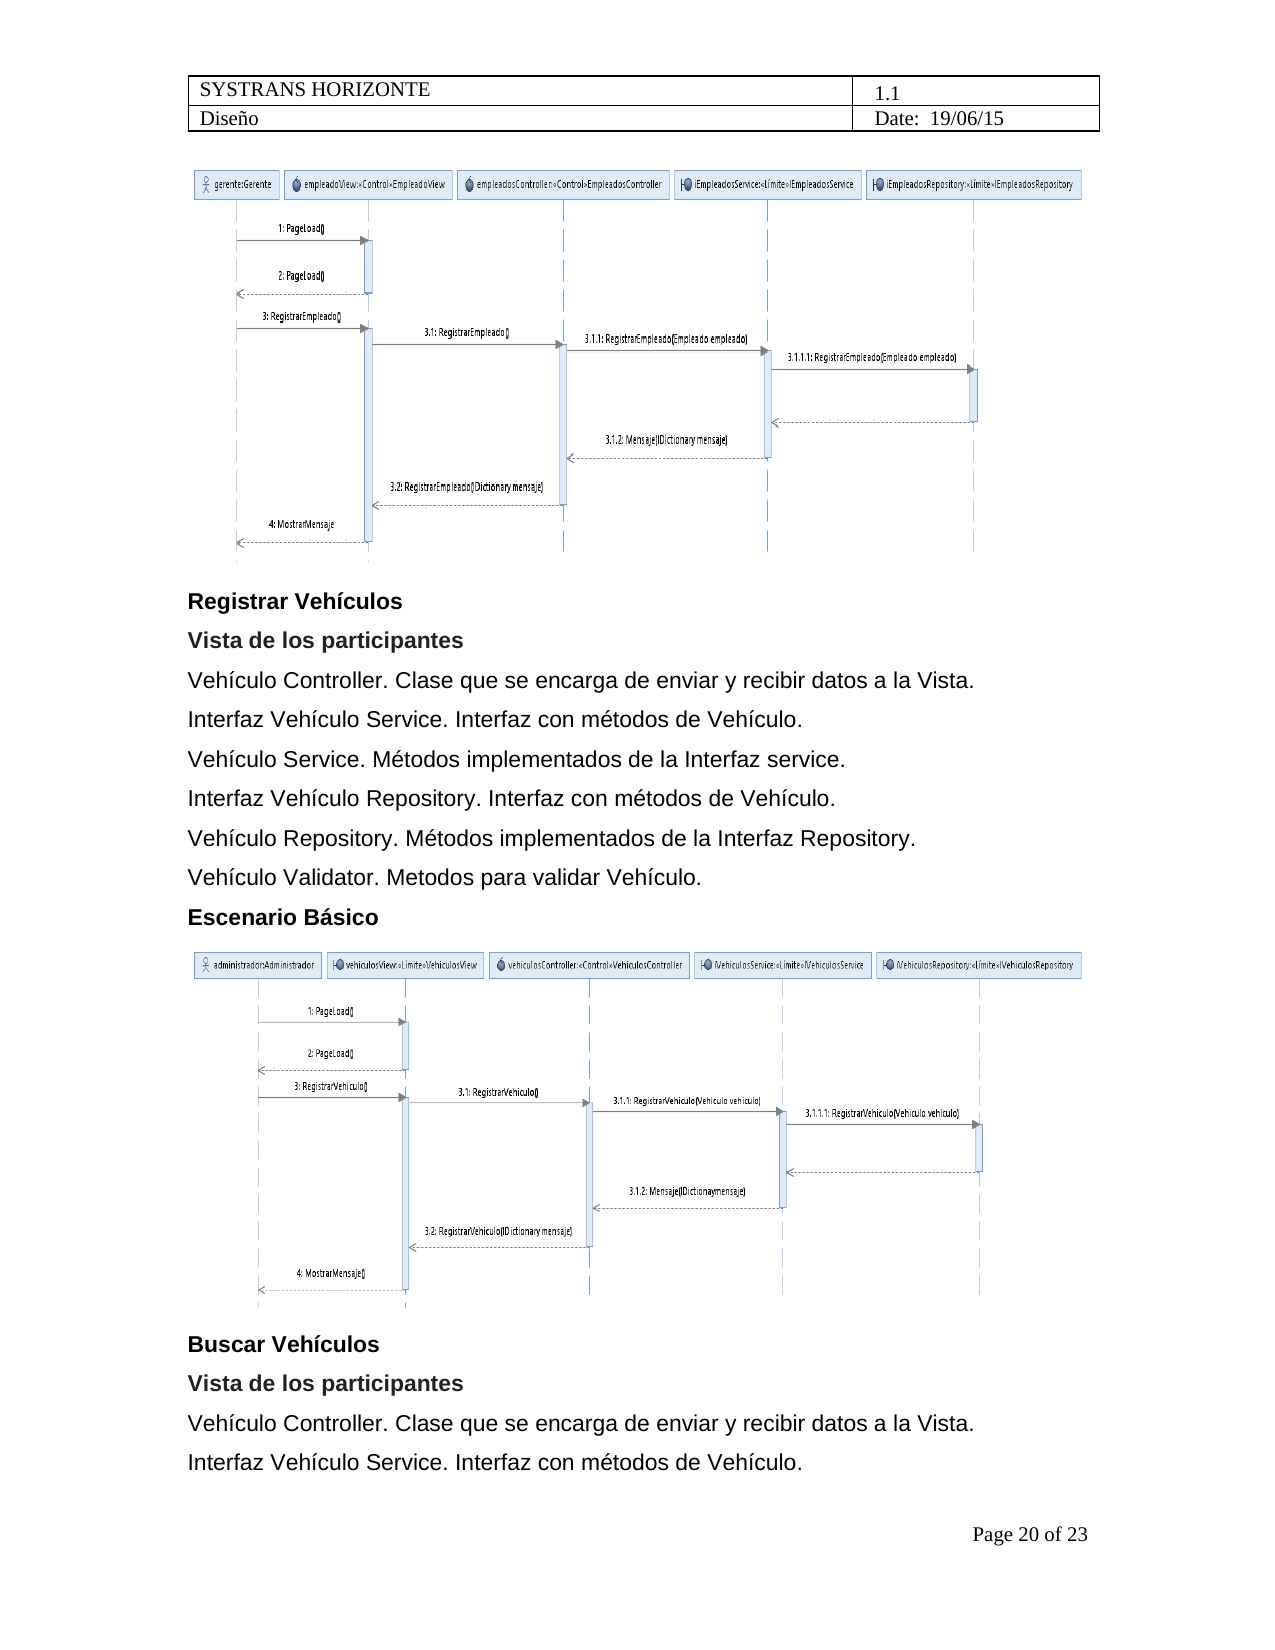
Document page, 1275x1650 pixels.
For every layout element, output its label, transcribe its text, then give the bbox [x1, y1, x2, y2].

text Vehículo Validator. Metodos para validar Vehículo. [187, 864, 1087, 890]
text Escenario Básico [187, 903, 1087, 930]
text Buscar Vehículos [187, 1331, 1087, 1357]
picture [187, 160, 1088, 574]
text Interfaz Vehículo Service. Interfaz con métodos de Vehículo. [187, 1449, 1087, 1476]
text Registrar Vehículos [187, 588, 1087, 614]
picture [187, 942, 1088, 1317]
text Interfaz Vehículo Service. Interfaz con métodos de Vehículo. [187, 706, 1087, 732]
text Vehículo Controller. Clase que se encarga de enviar y recibir datos a la Vista. [187, 667, 1087, 693]
text Vehículo Service. Métodos implementados de la Interfaz service. [187, 746, 1087, 772]
text Vehículo Controller. Clase que se encarga de enviar y recibir datos a la Vista. [187, 1410, 1087, 1436]
text Vista de los participantes [187, 627, 1087, 653]
text Vista de los participantes [187, 1370, 1087, 1397]
text Interfaz Vehículo Repository. Interfaz con métodos de Vehículo. [187, 785, 1087, 811]
text Vehículo Repository. Métodos implementados de la Interfaz Repository. [187, 824, 1087, 851]
